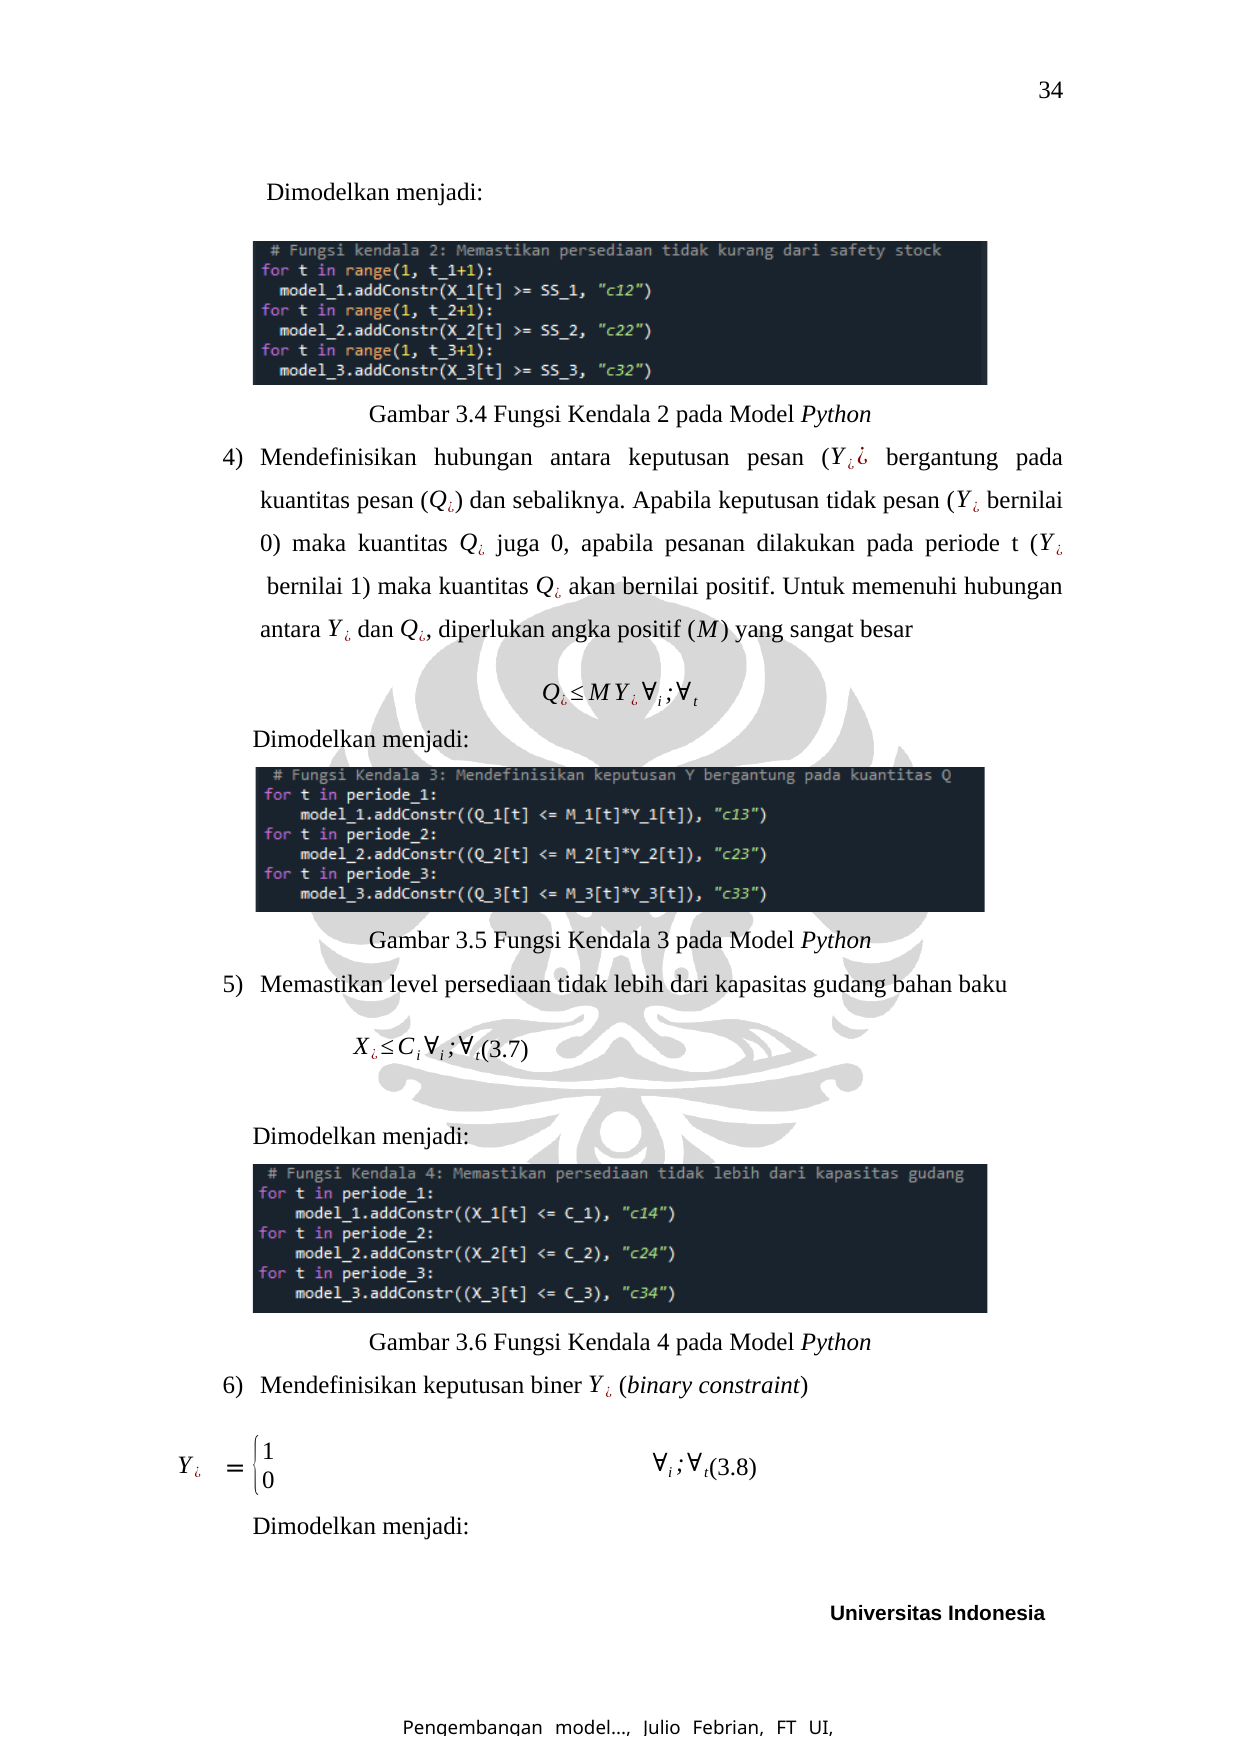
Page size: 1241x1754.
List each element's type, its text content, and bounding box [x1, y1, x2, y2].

picture [252, 1164, 988, 1313]
picture [255, 767, 985, 912]
text (3.7) [177, 1033, 1063, 1064]
list Memastikan level persediaan tidak lebih dari kapasitas gudang bahan baku [222, 969, 1063, 997]
text Dimodelkan menjadi: [177, 1511, 1063, 1540]
text Dimodelkan menjadi: [177, 724, 1063, 753]
text Dimodelkan menjadi: [177, 1121, 1063, 1150]
text Gambar 3.4 Fungsi Kendala 2 pada Model Python [177, 399, 1063, 428]
picture [252, 241, 988, 385]
text = (3.8) [177, 1434, 1063, 1496]
list Mendefinisikan hubungan antara keputusan pesan ( bergantung pada kuantitas pesan () dan sebaliknya. Apabila keputusan tidak pesan ( bernilai 0) maka kuantitas juga 0, apabila pesanan dilakukan pada periode t ( bernilai 1) maka kuantitas akan bernilai positif. Untuk memenuhi hubungan antara dan , diperlukan angka positif () yang sangat besar [222, 442, 1063, 643]
list Dimodelkan menjadi: [260, 177, 1063, 206]
list Mendefinisikan keputusan biner (binary constraint) [222, 1370, 1063, 1399]
text Gambar 3.5 Fungsi Kendala 3 pada Model Python [177, 926, 1063, 954]
